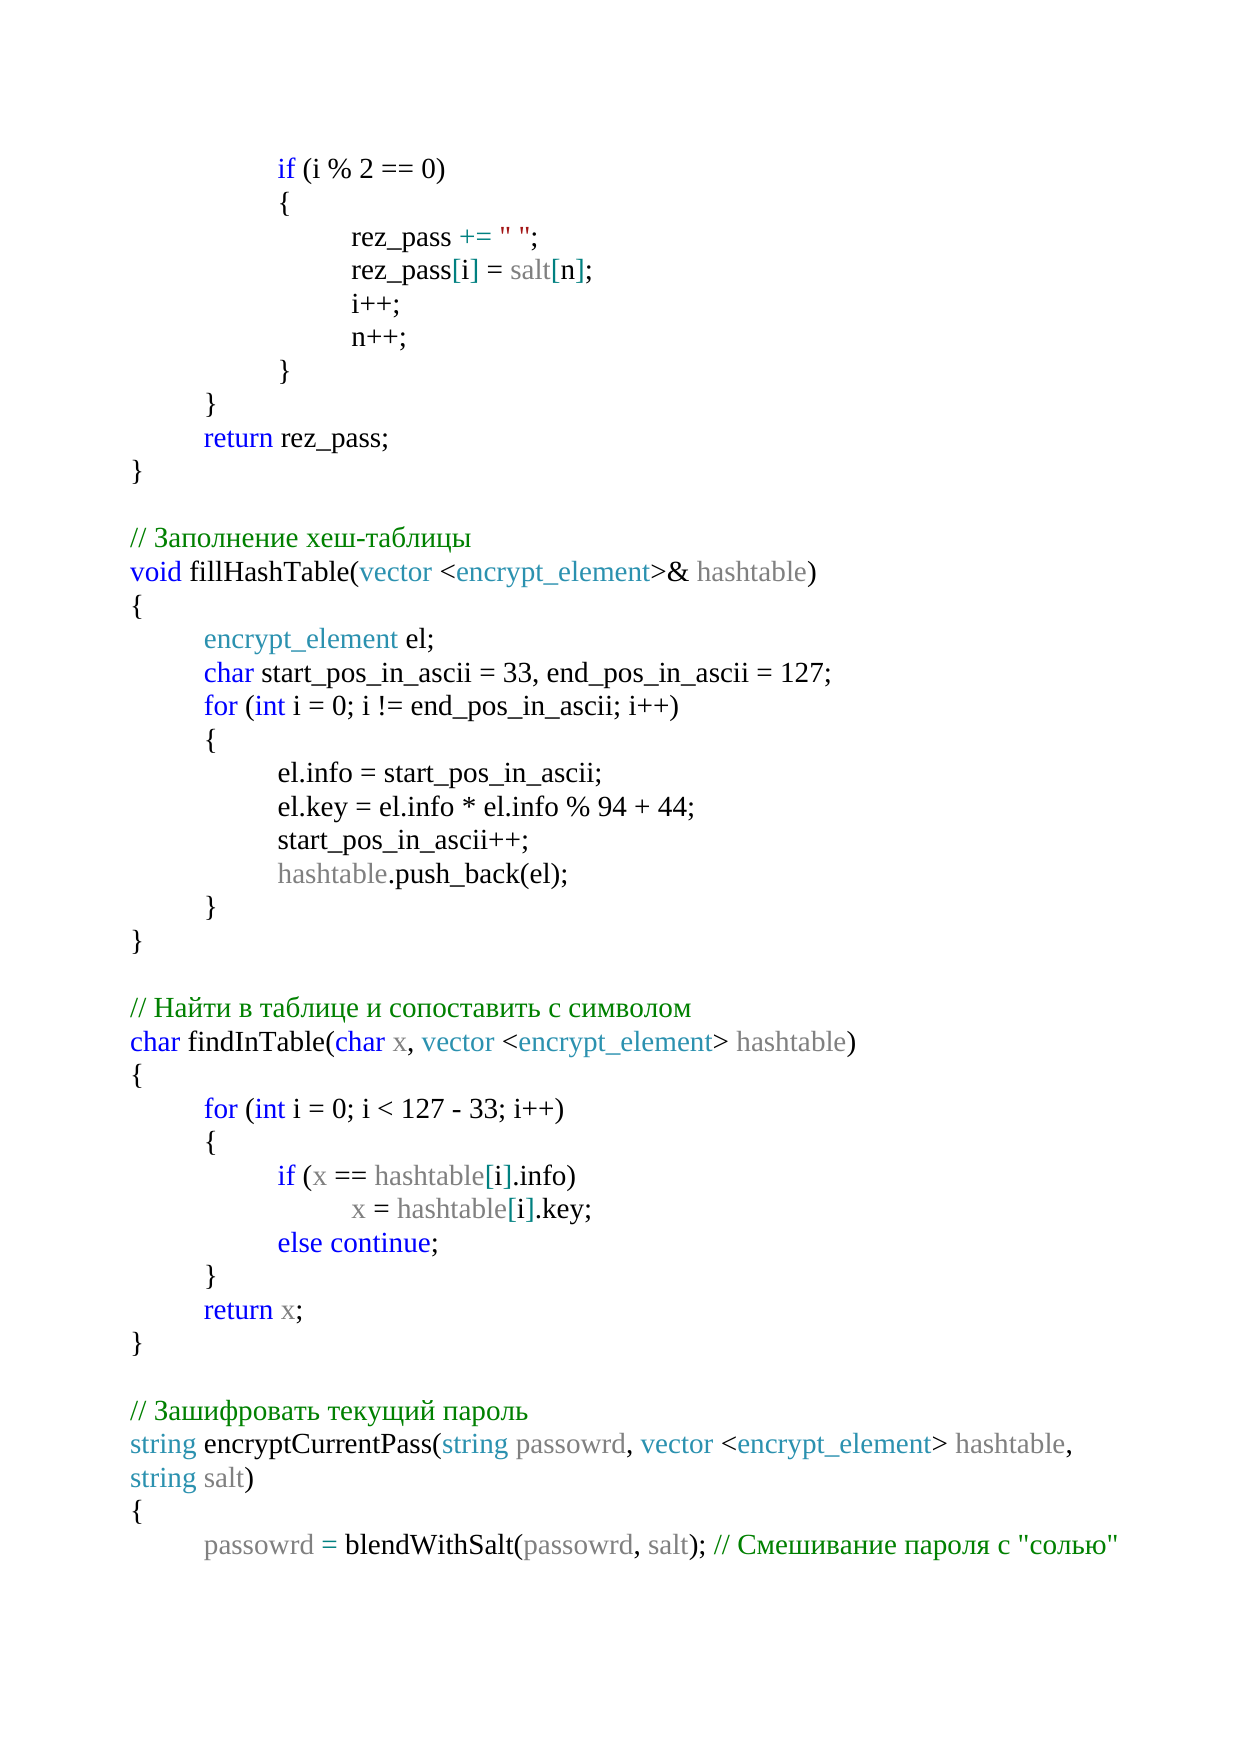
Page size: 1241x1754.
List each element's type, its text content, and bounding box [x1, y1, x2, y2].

text { [130, 1124, 1134, 1158]
text return x; [130, 1292, 1134, 1326]
text char findInTable(char x, vector <encrypt_element> hashtable) [130, 1024, 1134, 1057]
text for (int i = 0; i < 127 - 33; i++) [130, 1091, 1134, 1124]
text { [130, 588, 1134, 621]
text passowrd = blendWithSalt(passowrd, salt); // Смешивание пароля с "солью" [130, 1527, 1134, 1560]
text { [130, 1493, 1134, 1527]
text if (i % 2 == 0) [130, 152, 1134, 185]
text } [130, 923, 1134, 957]
text rez_pass[i] = salt[n]; [130, 252, 1134, 286]
text char start_pos_in_ascii = 33, end_pos_in_ascii = 127; [130, 655, 1134, 688]
text { [130, 1057, 1134, 1091]
text } [130, 1326, 1134, 1359]
text start_pos_in_ascii++; [130, 822, 1134, 856]
text return rez_pass; [130, 420, 1134, 453]
text } [130, 386, 1134, 420]
text { [130, 185, 1134, 219]
text void fillHashTable(vector <encrypt_element>& hashtable) [130, 554, 1134, 588]
text x = hashtable[i].key; [130, 1191, 1134, 1225]
text hashtable.push_back(el); [130, 856, 1134, 889]
text if (x == hashtable[i].info) [130, 1158, 1134, 1191]
text { [130, 722, 1134, 755]
text else continue; [130, 1225, 1134, 1258]
text for (int i = 0; i != end_pos_in_ascii; i++) [130, 688, 1134, 722]
text } [130, 453, 1134, 487]
text string encryptCurrentPass(string passowrd, vector <encrypt_element> hashtable, string salt) [130, 1426, 1134, 1493]
text n++; [130, 319, 1134, 353]
text rez_pass += " "; [130, 219, 1134, 252]
text } [130, 353, 1134, 386]
text el.key = el.info * el.info % 94 + 44; [130, 789, 1134, 822]
text } [130, 889, 1134, 923]
text i++; [130, 286, 1134, 319]
text // Заполнение хеш-таблицы [130, 521, 1134, 554]
text // Зашифровать текущий пароль [130, 1393, 1134, 1426]
text encrypt_element el; [130, 621, 1134, 655]
text } [130, 1258, 1134, 1292]
text el.info = start_pos_in_ascii; [130, 755, 1134, 789]
text // Найти в таблице и сопоставить с символом [130, 990, 1134, 1024]
